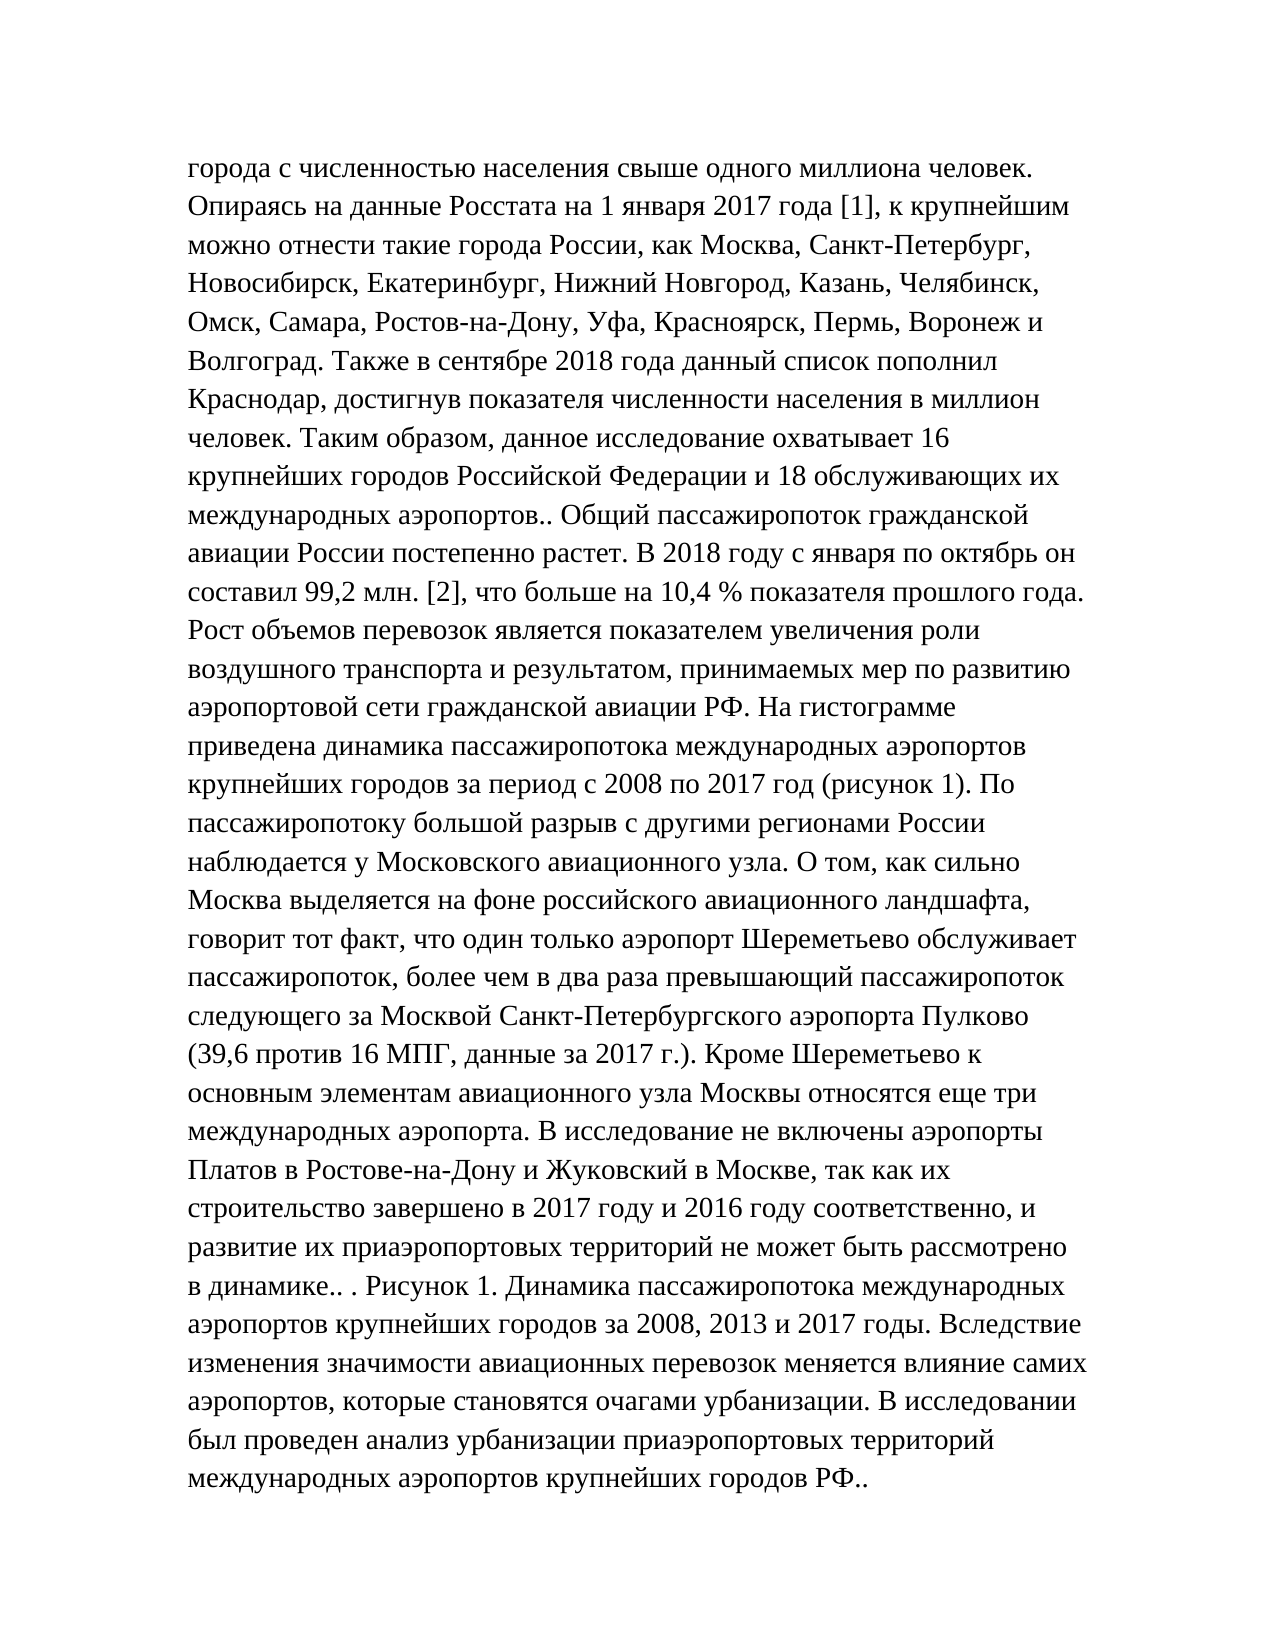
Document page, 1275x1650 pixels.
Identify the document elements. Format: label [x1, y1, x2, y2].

text [187, 150, 1087, 1494]
